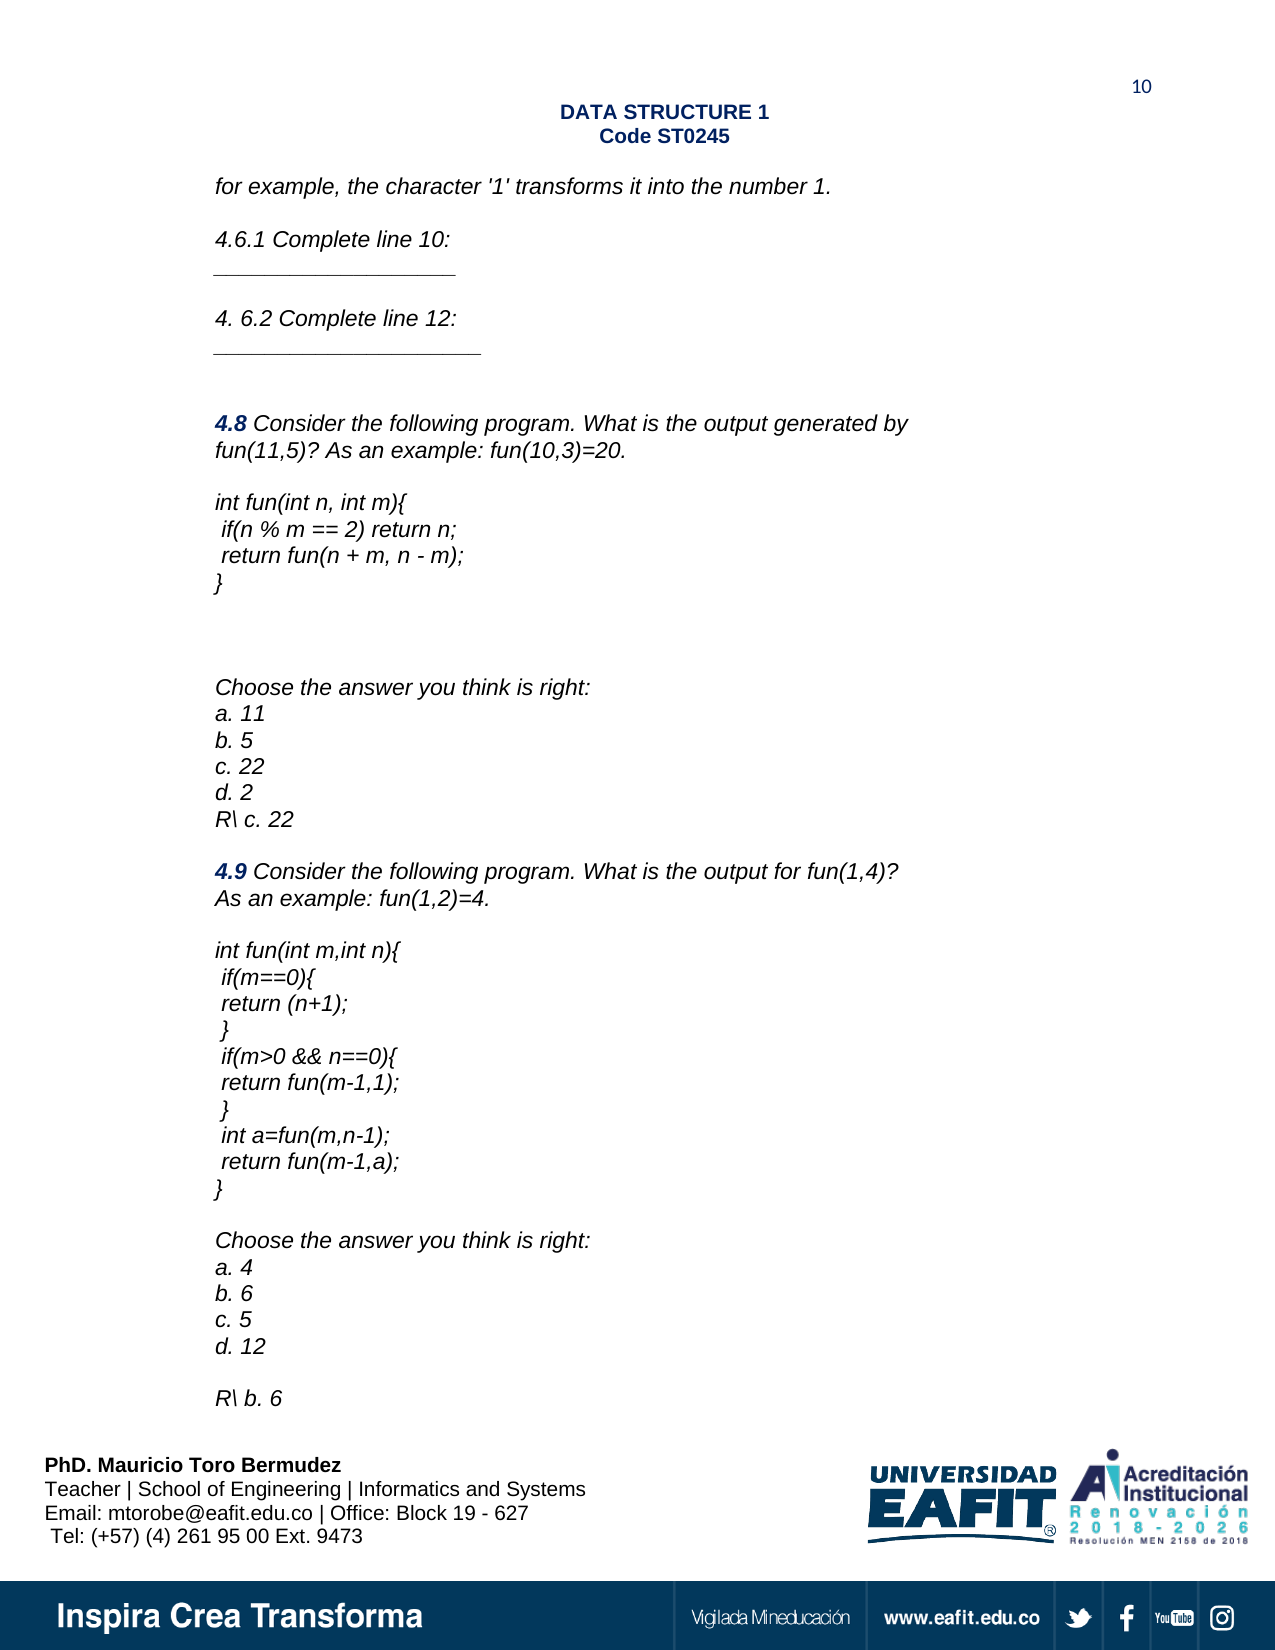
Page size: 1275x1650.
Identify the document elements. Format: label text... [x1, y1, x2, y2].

text c. 5 [215, 1306, 1152, 1333]
text if(m>0 && n==0){ [215, 1043, 1152, 1069]
text fun(11,5)? As an example: fun(10,3)=20. [215, 437, 1152, 463]
text int fun(int m,int n){ [215, 937, 1152, 964]
text 4.6.1 Complete line 10: [215, 226, 1152, 252]
text return (n+1); [215, 990, 1152, 1016]
text } [215, 1174, 1152, 1201]
text } [215, 568, 1152, 595]
text return fun(m-1,1); [215, 1069, 1152, 1096]
text return fun(n + m, n - m); [215, 542, 1152, 568]
picture [0, 1581, 1275, 1650]
text for example, the character '1' transforms it into the number 1. [215, 173, 1152, 199]
text b. 6 [215, 1280, 1152, 1306]
text _____________________ [215, 331, 1152, 358]
text } [215, 1096, 1152, 1122]
text int a=fun(m,n-1); [215, 1122, 1152, 1148]
text Choose the answer you think is right: [215, 1227, 1152, 1254]
text 4.8 Consider the following program. What is the output generated by [215, 410, 1152, 437]
text } [215, 1016, 1152, 1043]
text As an example: fun(1,2)=4. [215, 885, 1152, 911]
text if(m==0){ [215, 964, 1152, 990]
text b. 5 [215, 727, 1152, 753]
text 4. 6.2 Complete line 12: [215, 305, 1152, 331]
text Choose the answer you think is right: [215, 674, 1152, 700]
text int fun(int n, int m){ [215, 489, 1152, 516]
text 4.9 Consider the following program. What is the output for fun(1,4)? [215, 858, 1152, 885]
text a. 4 [215, 1254, 1152, 1280]
picture [867, 1445, 1261, 1551]
text a. 11 [215, 700, 1152, 727]
text d. 2 [215, 779, 1152, 806]
text R\ c. 22 [215, 806, 1152, 832]
text if(n % m == 2) return n; [215, 516, 1152, 542]
text return fun(m-1,a); [215, 1148, 1152, 1174]
text R\ b. 6 [215, 1385, 1152, 1412]
text ___________________ [215, 252, 1152, 278]
text d. 12 [215, 1333, 1152, 1359]
text c. 22 [215, 753, 1152, 779]
